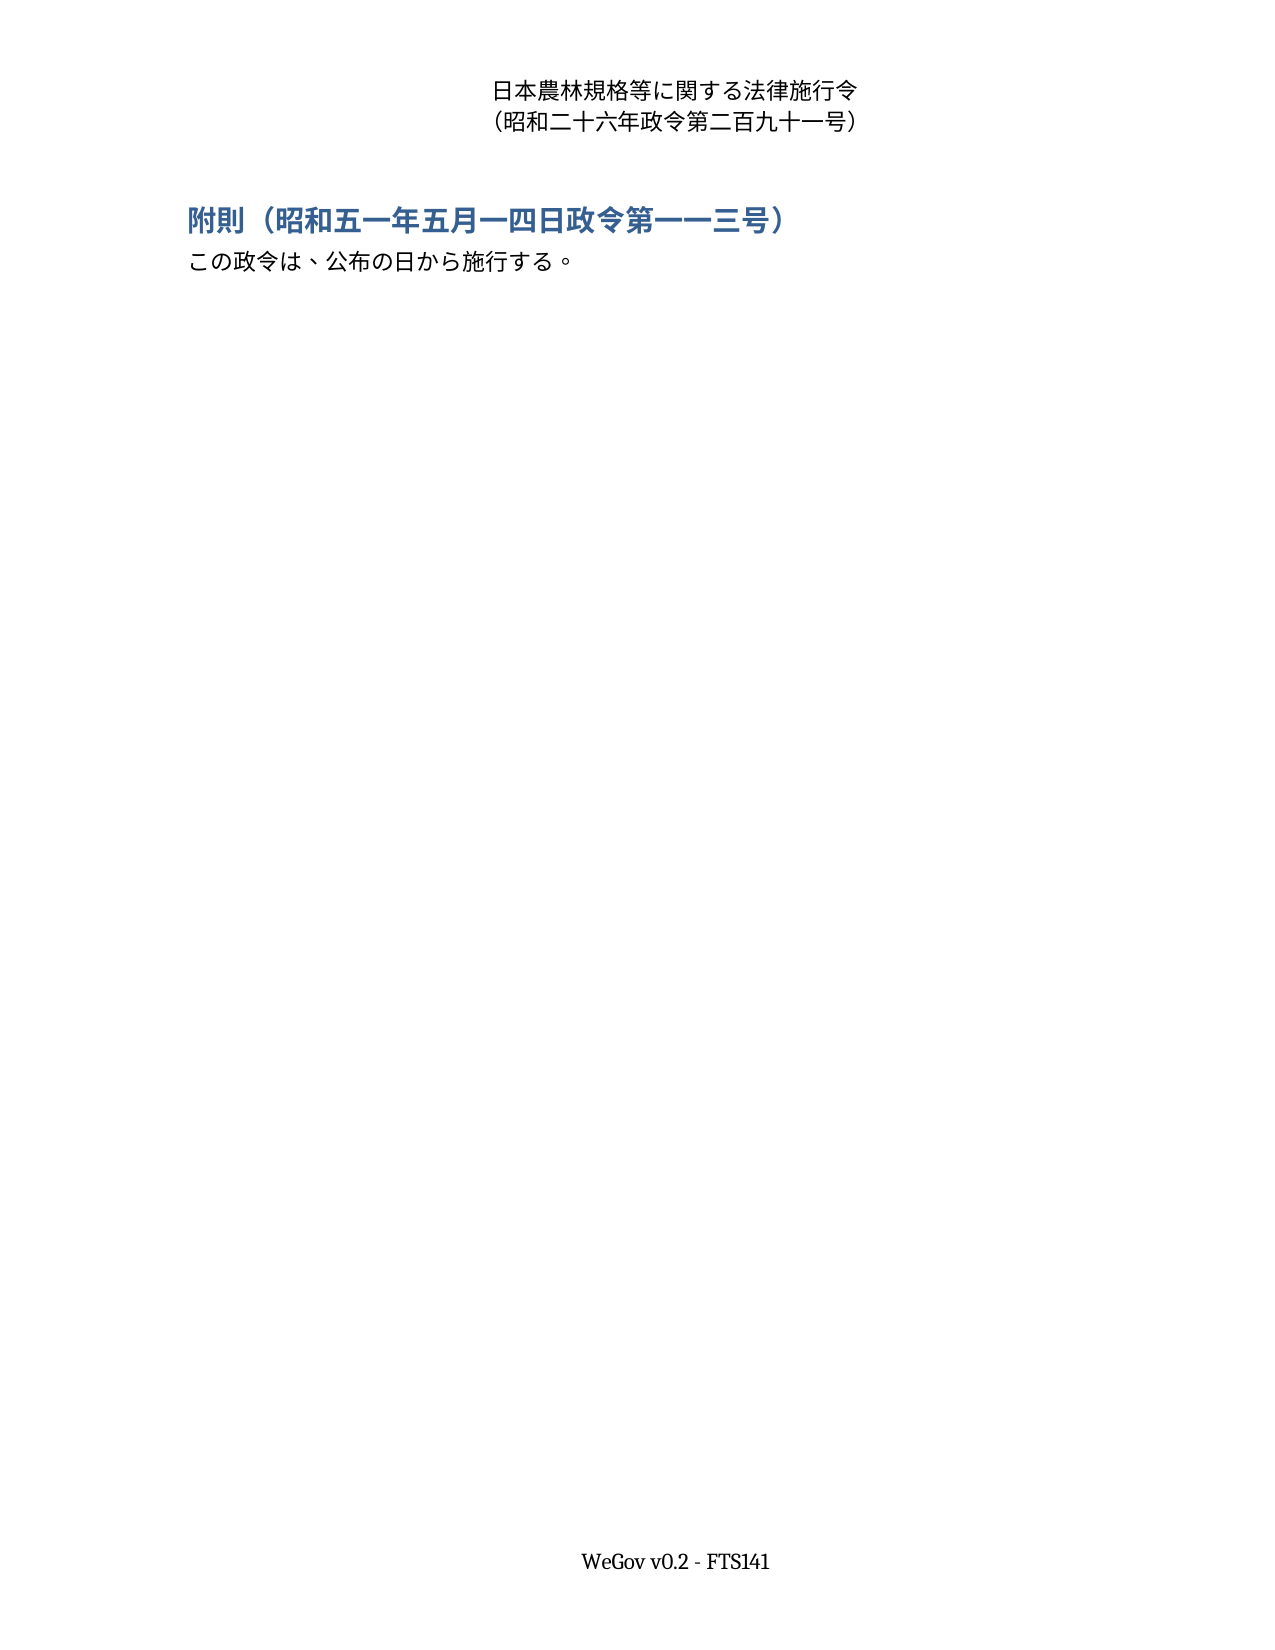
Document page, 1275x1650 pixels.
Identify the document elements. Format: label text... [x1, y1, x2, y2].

text この政令は、公布の日から施行する。 [187, 246, 1087, 277]
subtitle 附則（昭和五一年五月一四日政令第一一三号） [187, 200, 1087, 240]
